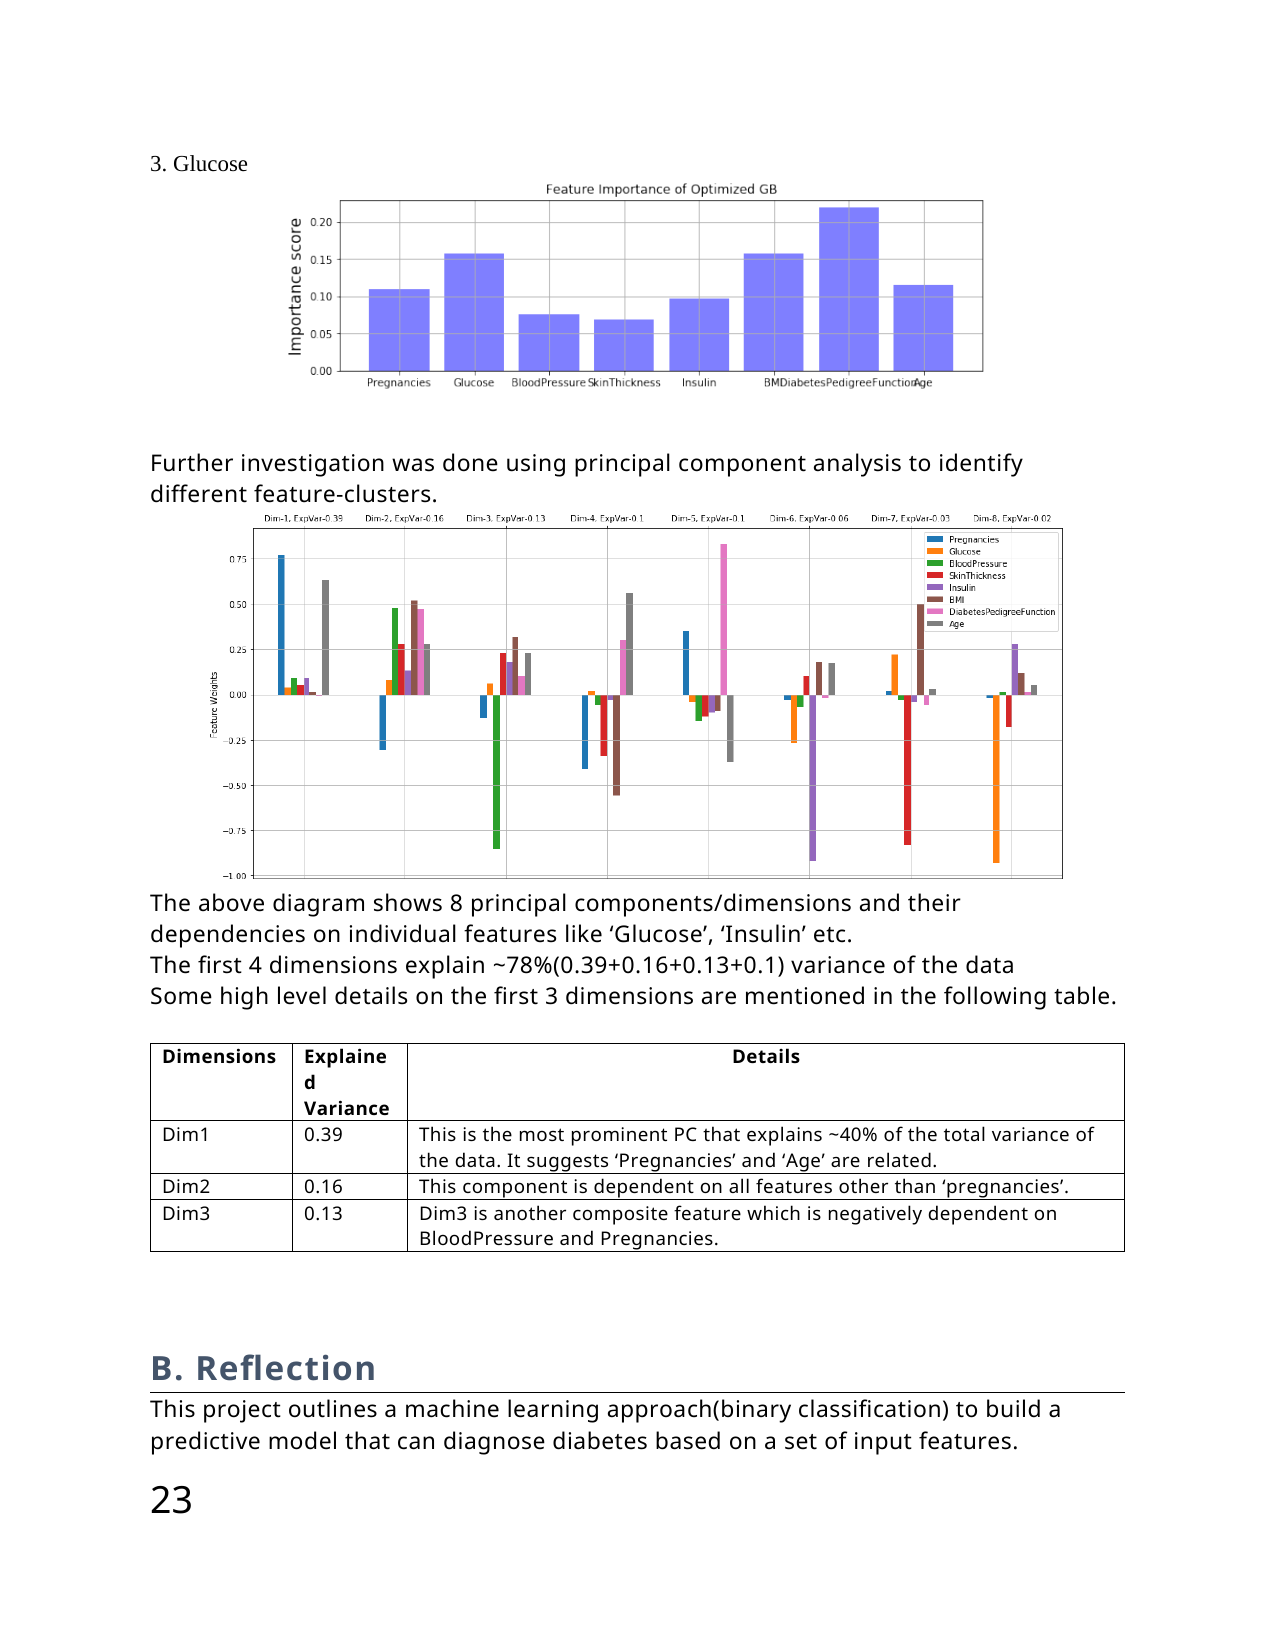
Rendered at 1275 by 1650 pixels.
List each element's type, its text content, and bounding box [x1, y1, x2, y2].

table_cell 0.13 [293, 1200, 407, 1251]
text 3. Glucose [150, 150, 1125, 176]
table_cell This component is dependent on all features other than ‘pregnancies’. [408, 1174, 1124, 1199]
text Further investigation was done using principal component analysis to identify different feature-clusters. [150, 447, 1125, 509]
table_header Details [408, 1044, 1124, 1120]
table_cell 0.39 [293, 1121, 407, 1172]
table_cell 0.16 [293, 1174, 407, 1199]
table_header Explained Variance [293, 1044, 407, 1120]
table_cell This is the most prominent PC that explains ~40% of the total variance of the data. It suggests ‘Pregnancies’ and ‘Age’ are related. [408, 1121, 1124, 1172]
text This project outlines a machine learning approach(binary classification) to build a predictive model that can diagnose diabetes based on a set of input features. [150, 1393, 1125, 1456]
picture [206, 509, 1069, 887]
picture [282, 176, 993, 396]
text The above diagram shows 8 principal components/dimensions and their dependencies on individual features like ‘Glucose’, ‘Insulin’ etc. [150, 887, 1125, 949]
table_header Dimensions [151, 1044, 292, 1120]
text Some high level details on the first 3 dimensions are mentioned in the following table. [150, 980, 1125, 1012]
table_cell Dim1 [151, 1121, 292, 1172]
table_cell Dim2 [151, 1174, 292, 1199]
table_cell Dim3 [151, 1200, 292, 1251]
subtitle B. Reflection [150, 1345, 1125, 1392]
table_cell Dim3 is another composite feature which is negatively dependent on BloodPressure and Pregnancies. [408, 1200, 1124, 1251]
text The first 4 dimensions explain ~78%(0.39+0.16+0.13+0.1) variance of the data [150, 949, 1125, 980]
